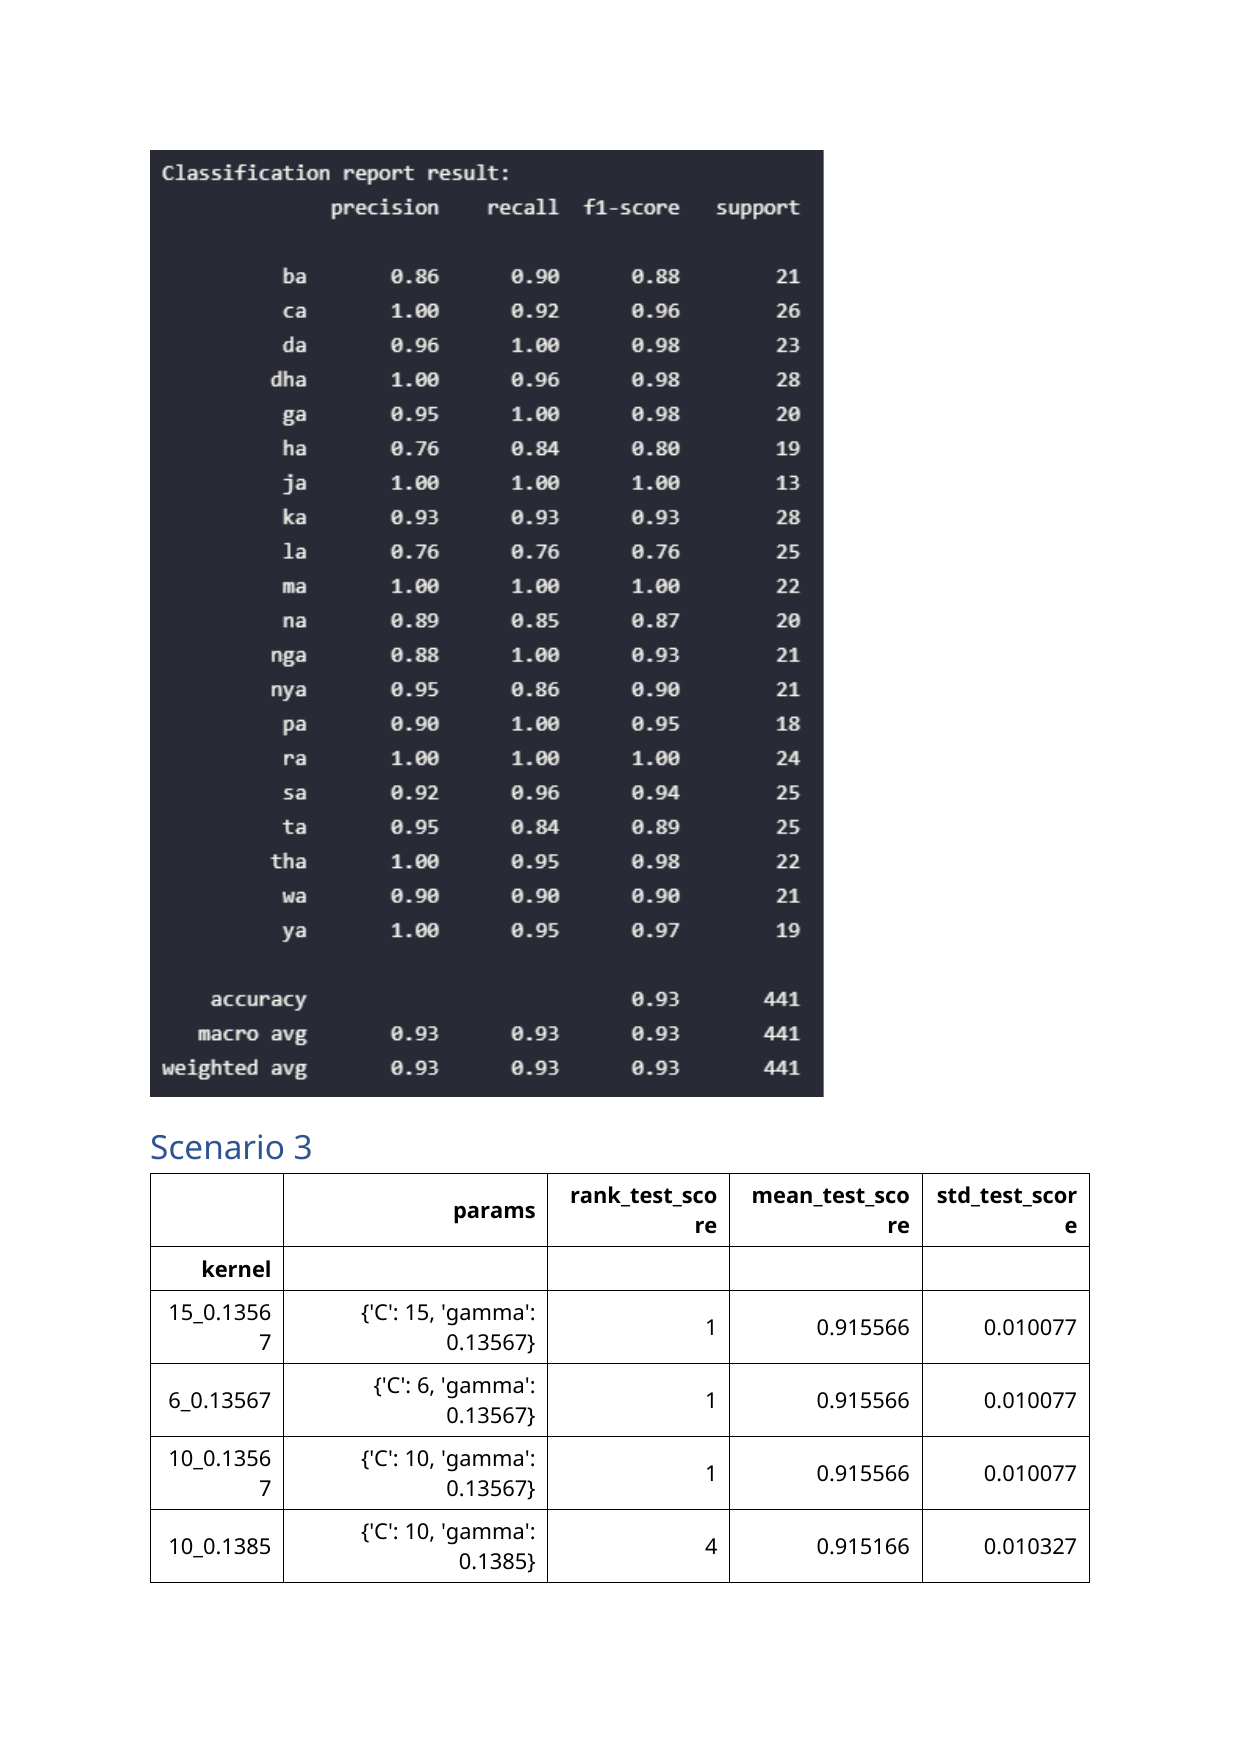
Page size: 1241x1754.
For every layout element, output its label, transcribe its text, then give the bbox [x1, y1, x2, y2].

table_cell 1 [548, 1437, 729, 1509]
table_cell 6_0.13567 [151, 1364, 283, 1436]
subtitle Scenario 3 [150, 1124, 1090, 1169]
table_cell 1 [548, 1291, 729, 1363]
table_header mean_test_score [730, 1174, 922, 1246]
table_cell 10_0.13567 [151, 1437, 283, 1509]
table_cell kernel [151, 1247, 283, 1289]
table_cell 1 [548, 1364, 729, 1436]
table_cell 0.915566 [730, 1291, 922, 1363]
table_cell 0.915566 [730, 1364, 922, 1436]
table_cell 15_0.13567 [151, 1291, 283, 1363]
table_cell {'C': 15, 'gamma': 0.13567} [284, 1291, 547, 1363]
table_cell [284, 1247, 547, 1289]
table_cell [548, 1247, 729, 1289]
table_cell 0.915566 [730, 1437, 922, 1509]
table_cell 0.915166 [730, 1510, 922, 1582]
table_cell 0.010077 [923, 1437, 1089, 1509]
table_cell 0.010077 [923, 1364, 1089, 1436]
table_header params [284, 1174, 547, 1246]
table_cell [730, 1247, 922, 1289]
table_header rank_test_score [548, 1174, 729, 1246]
table_cell 4 [548, 1510, 729, 1582]
table_cell {'C': 10, 'gamma': 0.13567} [284, 1437, 547, 1509]
table_cell {'C': 10, 'gamma': 0.1385} [284, 1510, 547, 1582]
table_cell 0.010077 [923, 1291, 1089, 1363]
table_cell 10_0.1385 [151, 1510, 283, 1582]
table_cell [923, 1247, 1089, 1289]
table_cell {'C': 6, 'gamma': 0.13567} [284, 1364, 547, 1436]
table_header std_test_score [923, 1174, 1089, 1246]
table_cell 0.010327 [923, 1510, 1089, 1582]
picture [150, 150, 824, 1097]
table_header [151, 1174, 283, 1246]
